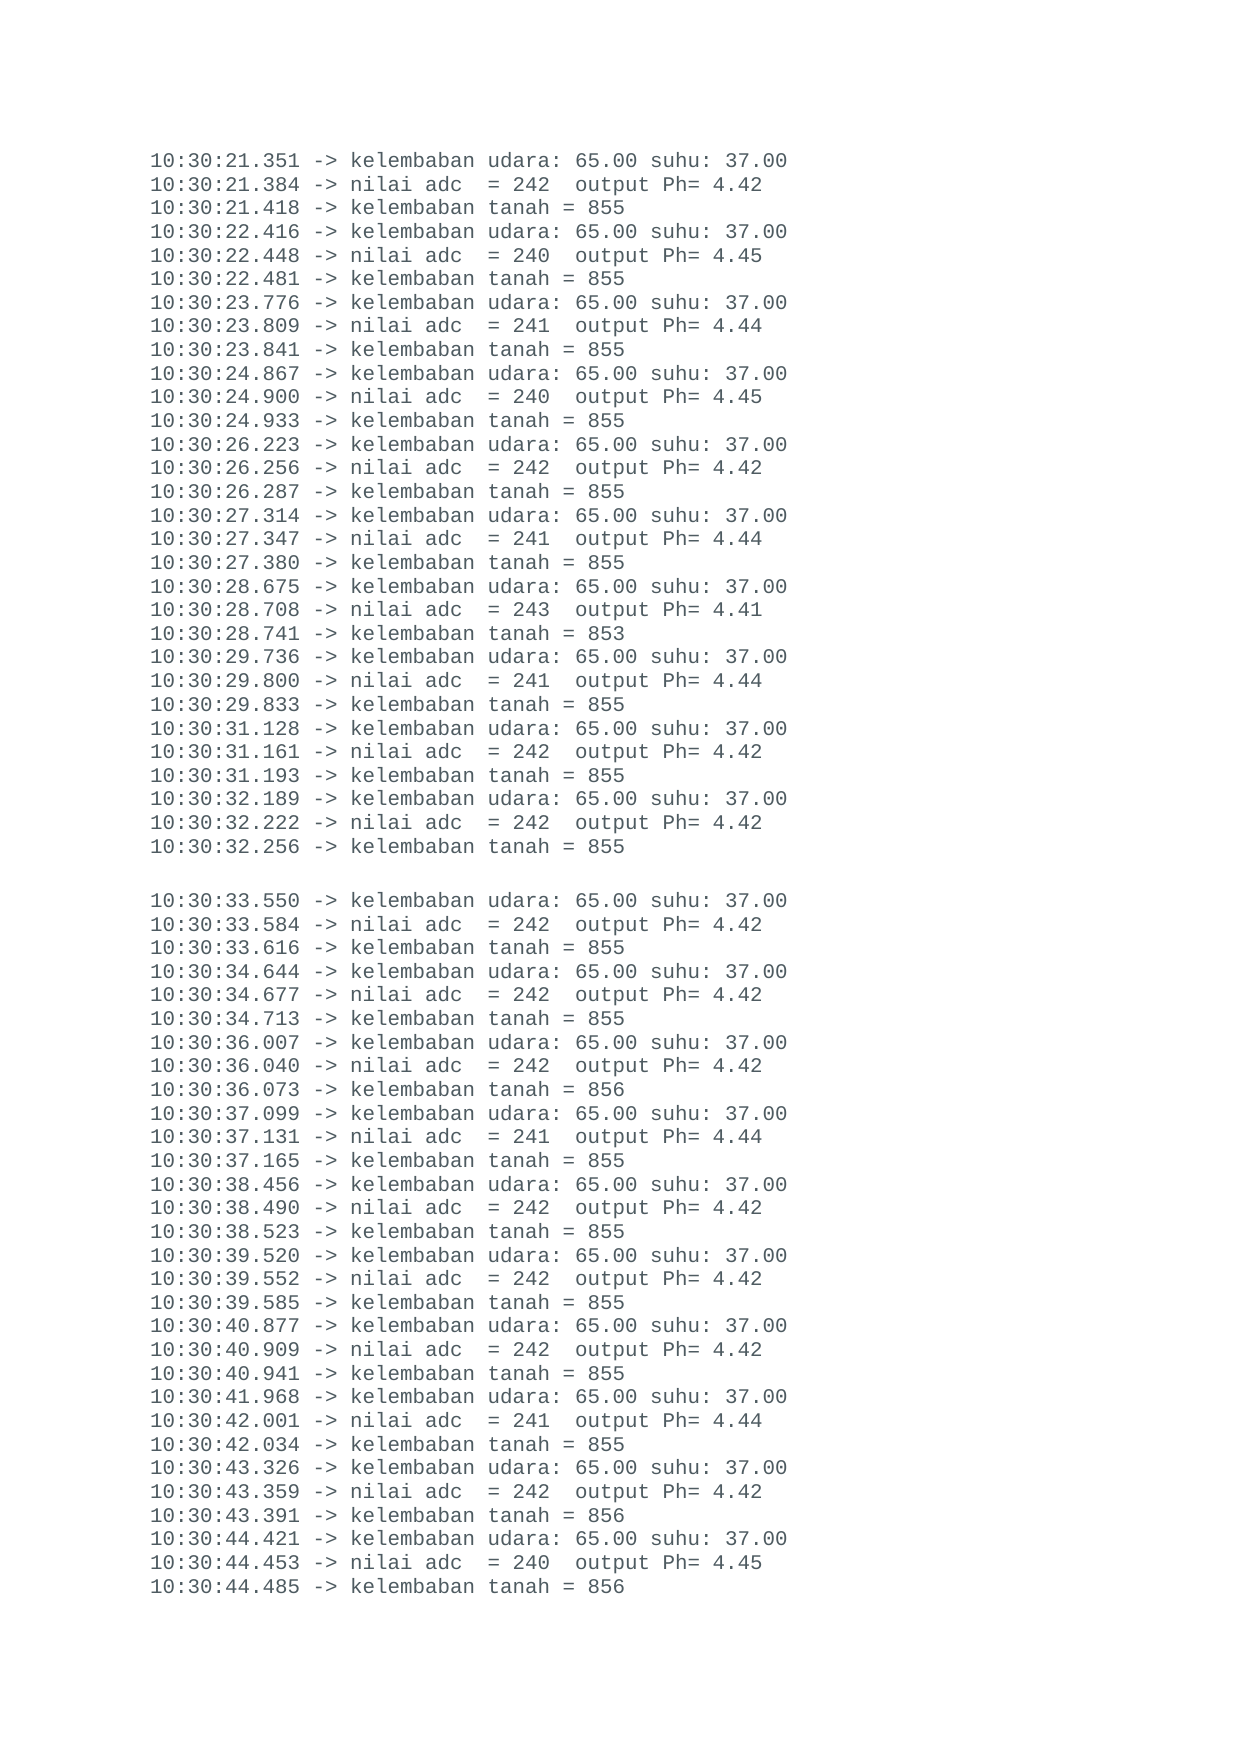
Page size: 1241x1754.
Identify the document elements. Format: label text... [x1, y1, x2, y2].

text 10:30:43.391 -> kelembaban tanah = 856 [150, 1505, 1090, 1528]
text 10:30:28.741 -> kelembaban tanah = 853 [150, 623, 1090, 647]
text 10:30:29.800 -> nilai adc = 241 output Ph= 4.44 [150, 670, 1090, 694]
text 10:30:44.485 -> kelembaban tanah = 856 [150, 1576, 1090, 1599]
text 10:30:33.550 -> kelembaban udara: 65.00 suhu: 37.00 [150, 890, 1090, 913]
text 10:30:24.900 -> nilai adc = 240 output Ph= 4.45 [150, 386, 1090, 410]
text 10:30:24.867 -> kelembaban udara: 65.00 suhu: 37.00 [150, 363, 1090, 386]
text 10:30:31.128 -> kelembaban udara: 65.00 suhu: 37.00 [150, 717, 1090, 741]
text 10:30:32.189 -> kelembaban udara: 65.00 suhu: 37.00 [150, 788, 1090, 812]
text 10:30:21.418 -> kelembaban tanah = 855 [150, 197, 1090, 221]
text 10:30:34.644 -> kelembaban udara: 65.00 suhu: 37.00 [150, 961, 1090, 984]
text 10:30:23.841 -> kelembaban tanah = 855 [150, 339, 1090, 363]
text 10:30:39.552 -> nilai adc = 242 output Ph= 4.42 [150, 1268, 1090, 1292]
text 10:30:32.256 -> kelembaban tanah = 855 [150, 836, 1090, 859]
text 10:30:26.223 -> kelembaban udara: 65.00 suhu: 37.00 [150, 434, 1090, 457]
text 10:30:27.347 -> nilai adc = 241 output Ph= 4.44 [150, 528, 1090, 552]
text 10:30:43.326 -> kelembaban udara: 65.00 suhu: 37.00 [150, 1457, 1090, 1481]
text 10:30:40.909 -> nilai adc = 242 output Ph= 4.42 [150, 1339, 1090, 1363]
text 10:30:39.520 -> kelembaban udara: 65.00 suhu: 37.00 [150, 1244, 1090, 1268]
text 10:30:26.287 -> kelembaban tanah = 855 [150, 481, 1090, 505]
text 10:30:33.584 -> nilai adc = 242 output Ph= 4.42 [150, 913, 1090, 937]
text 10:30:21.351 -> kelembaban udara: 65.00 suhu: 37.00 [150, 150, 1090, 174]
text 10:30:26.256 -> nilai adc = 242 output Ph= 4.42 [150, 457, 1090, 481]
text 10:30:40.877 -> kelembaban udara: 65.00 suhu: 37.00 [150, 1316, 1090, 1339]
text 10:30:44.421 -> kelembaban udara: 65.00 suhu: 37.00 [150, 1528, 1090, 1552]
text 10:30:38.456 -> kelembaban udara: 65.00 suhu: 37.00 [150, 1174, 1090, 1197]
text 10:30:22.416 -> kelembaban udara: 65.00 suhu: 37.00 [150, 221, 1090, 244]
text 10:30:37.165 -> kelembaban tanah = 855 [150, 1150, 1090, 1174]
text 10:30:24.933 -> kelembaban tanah = 855 [150, 410, 1090, 434]
text 10:30:31.193 -> kelembaban tanah = 855 [150, 765, 1090, 788]
text 10:30:28.675 -> kelembaban udara: 65.00 suhu: 37.00 [150, 576, 1090, 599]
text 10:30:44.453 -> nilai adc = 240 output Ph= 4.45 [150, 1552, 1090, 1576]
text 10:30:39.585 -> kelembaban tanah = 855 [150, 1292, 1090, 1316]
text 10:30:21.384 -> nilai adc = 242 output Ph= 4.42 [150, 174, 1090, 197]
text 10:30:41.968 -> kelembaban udara: 65.00 suhu: 37.00 [150, 1386, 1090, 1410]
text 10:30:22.481 -> kelembaban tanah = 855 [150, 268, 1090, 292]
text 10:30:22.448 -> nilai adc = 240 output Ph= 4.45 [150, 244, 1090, 268]
text 10:30:37.131 -> nilai adc = 241 output Ph= 4.44 [150, 1126, 1090, 1150]
text 10:30:33.616 -> kelembaban tanah = 855 [150, 937, 1090, 961]
text 10:30:40.941 -> kelembaban tanah = 855 [150, 1363, 1090, 1386]
text 10:30:37.099 -> kelembaban udara: 65.00 suhu: 37.00 [150, 1103, 1090, 1126]
text 10:30:27.380 -> kelembaban tanah = 855 [150, 552, 1090, 576]
text 10:30:38.490 -> nilai adc = 242 output Ph= 4.42 [150, 1197, 1090, 1221]
text 10:30:34.677 -> nilai adc = 242 output Ph= 4.42 [150, 984, 1090, 1008]
text 10:30:42.001 -> nilai adc = 241 output Ph= 4.44 [150, 1410, 1090, 1434]
text 10:30:36.040 -> nilai adc = 242 output Ph= 4.42 [150, 1055, 1090, 1079]
text 10:30:31.161 -> nilai adc = 242 output Ph= 4.42 [150, 741, 1090, 765]
text 10:30:34.713 -> kelembaban tanah = 855 [150, 1008, 1090, 1032]
text 10:30:29.833 -> kelembaban tanah = 855 [150, 694, 1090, 717]
text 10:30:23.809 -> nilai adc = 241 output Ph= 4.44 [150, 316, 1090, 339]
text 10:30:36.073 -> kelembaban tanah = 856 [150, 1079, 1090, 1103]
text 10:30:28.708 -> nilai adc = 243 output Ph= 4.41 [150, 599, 1090, 623]
text 10:30:29.736 -> kelembaban udara: 65.00 suhu: 37.00 [150, 647, 1090, 670]
text 10:30:32.222 -> nilai adc = 242 output Ph= 4.42 [150, 812, 1090, 836]
text 10:30:38.523 -> kelembaban tanah = 855 [150, 1221, 1090, 1244]
text 10:30:42.034 -> kelembaban tanah = 855 [150, 1434, 1090, 1457]
text 10:30:27.314 -> kelembaban udara: 65.00 suhu: 37.00 [150, 505, 1090, 528]
text 10:30:23.776 -> kelembaban udara: 65.00 suhu: 37.00 [150, 292, 1090, 316]
text 10:30:43.359 -> nilai adc = 242 output Ph= 4.42 [150, 1481, 1090, 1505]
text 10:30:36.007 -> kelembaban udara: 65.00 suhu: 37.00 [150, 1032, 1090, 1055]
